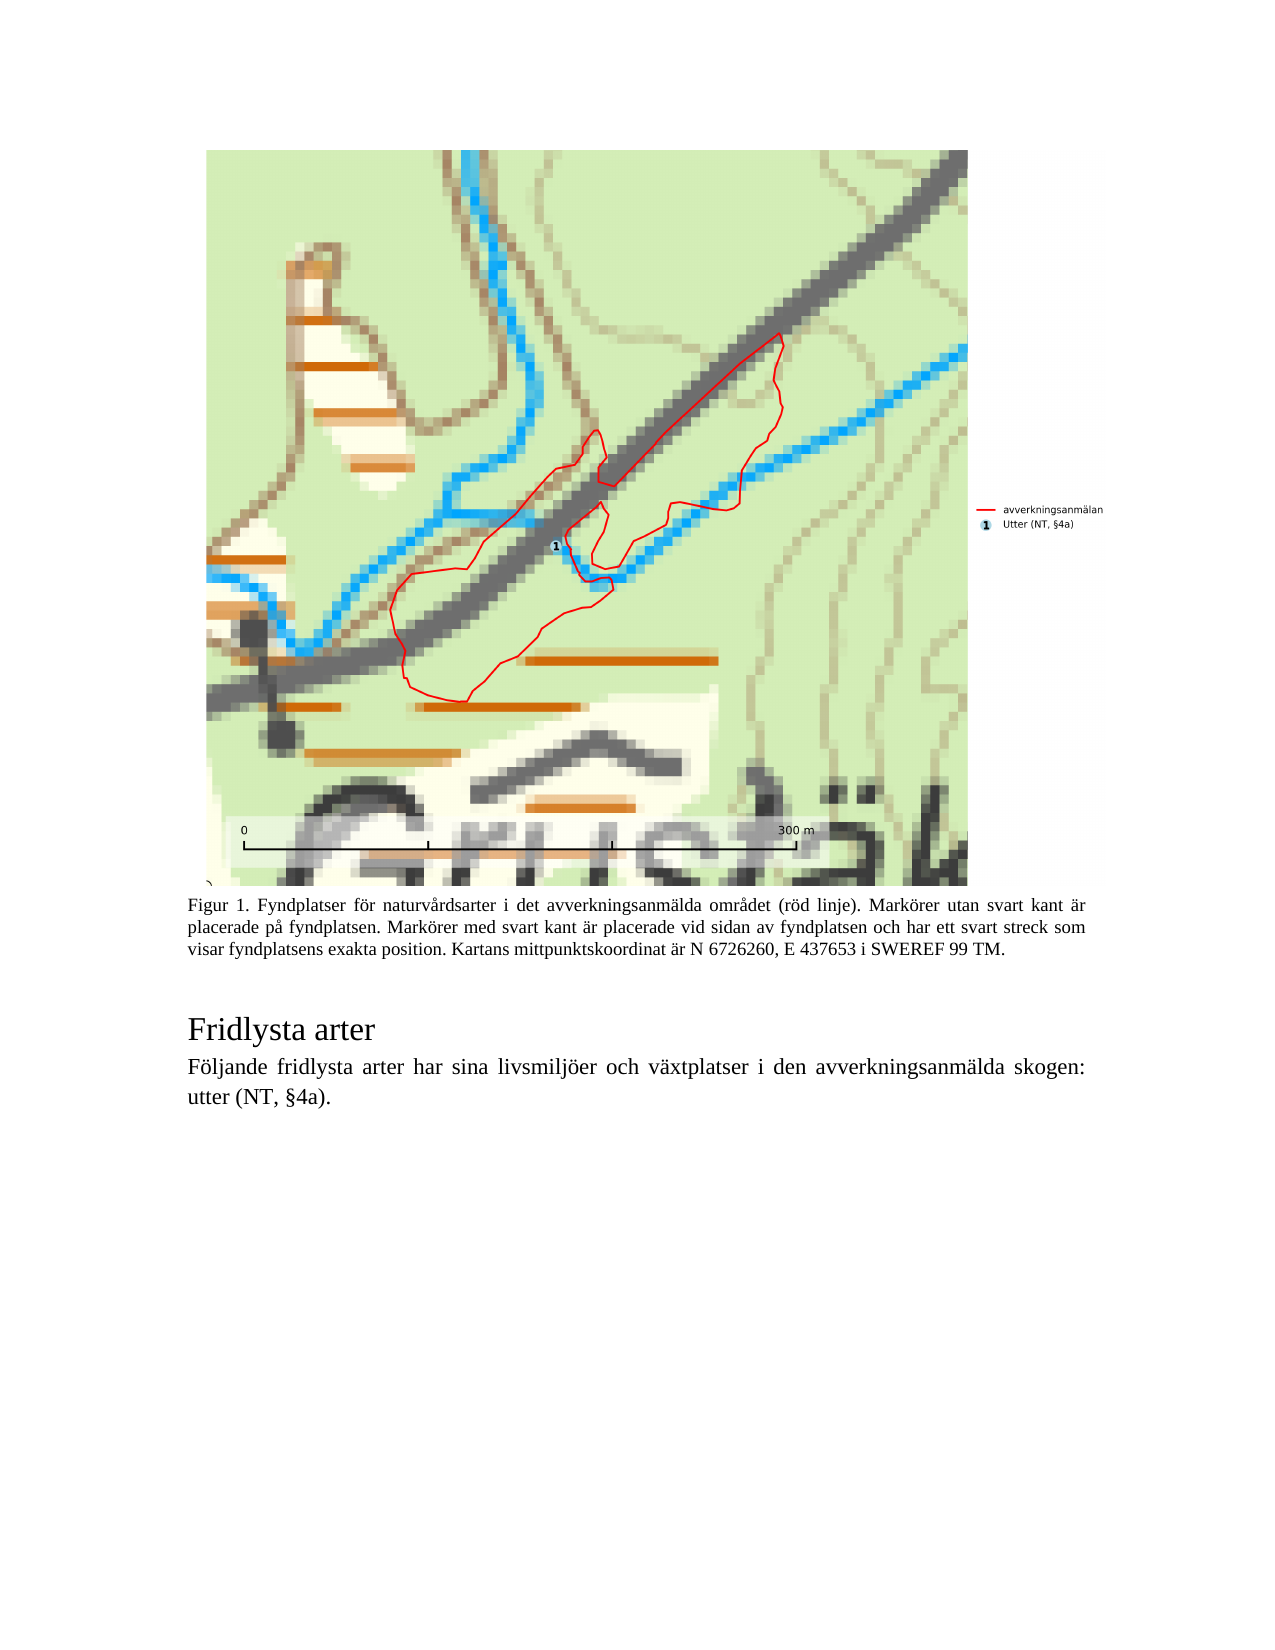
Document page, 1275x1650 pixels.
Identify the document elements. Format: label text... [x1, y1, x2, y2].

subtitle Fridlysta arter [187, 1009, 1087, 1047]
text Figur 1. Fyndplatser för naturvårdsarter i det avverkningsanmälda området (röd linje). Markörer utan svart kant är placerade på fyndplatsen. Markörer med svart kant är placerade vid sidan av fyndplatsen och har ett svart streck som visar fyndplatsens exakta position. Kartans mittpunktskoordinat är N 6726260, E 437653 i SWEREF 99 TM. [187, 894, 1087, 959]
picture [206, 150, 1107, 886]
text Följande fridlysta arter har sina livsmiljöer och växtplatser i den avverkningsanmälda skogen: utter (NT, §4a). [187, 1053, 1087, 1110]
